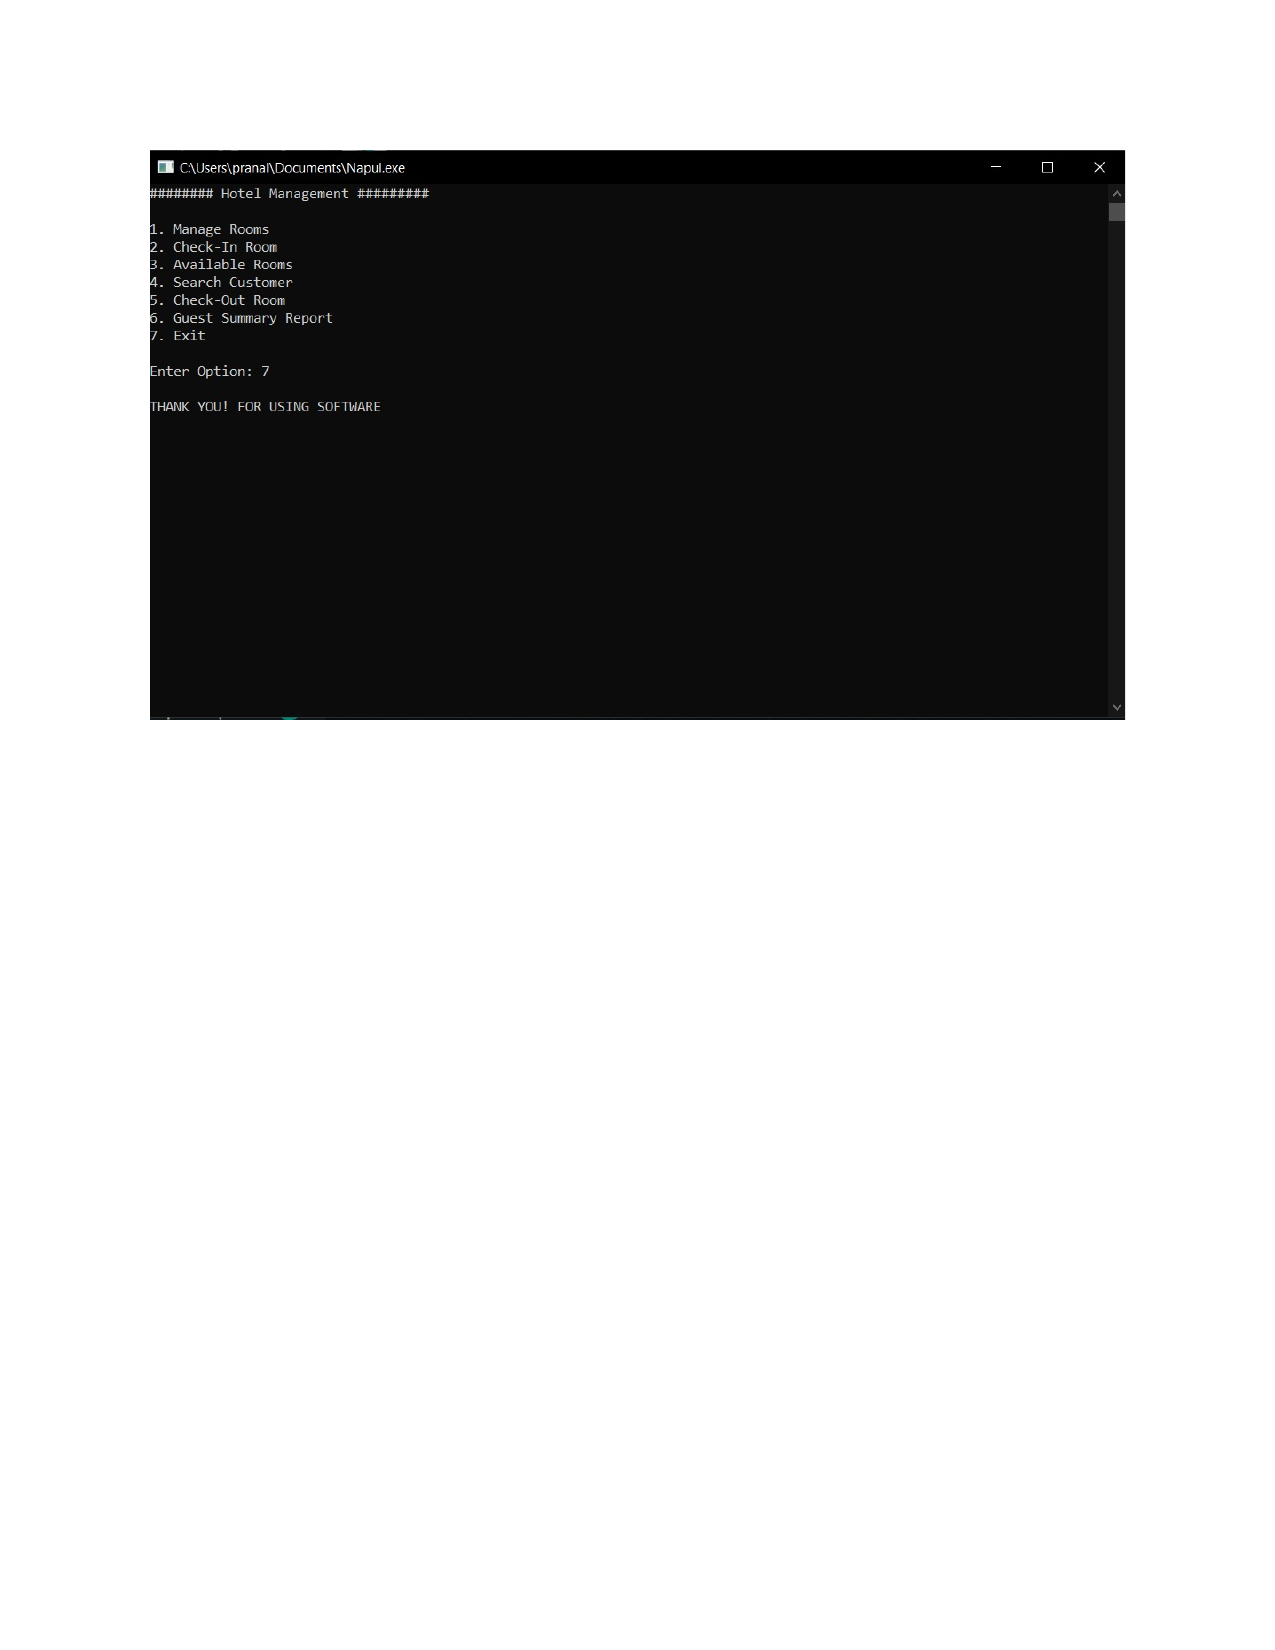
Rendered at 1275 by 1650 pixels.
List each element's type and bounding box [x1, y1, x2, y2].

picture [150, 150, 1125, 720]
